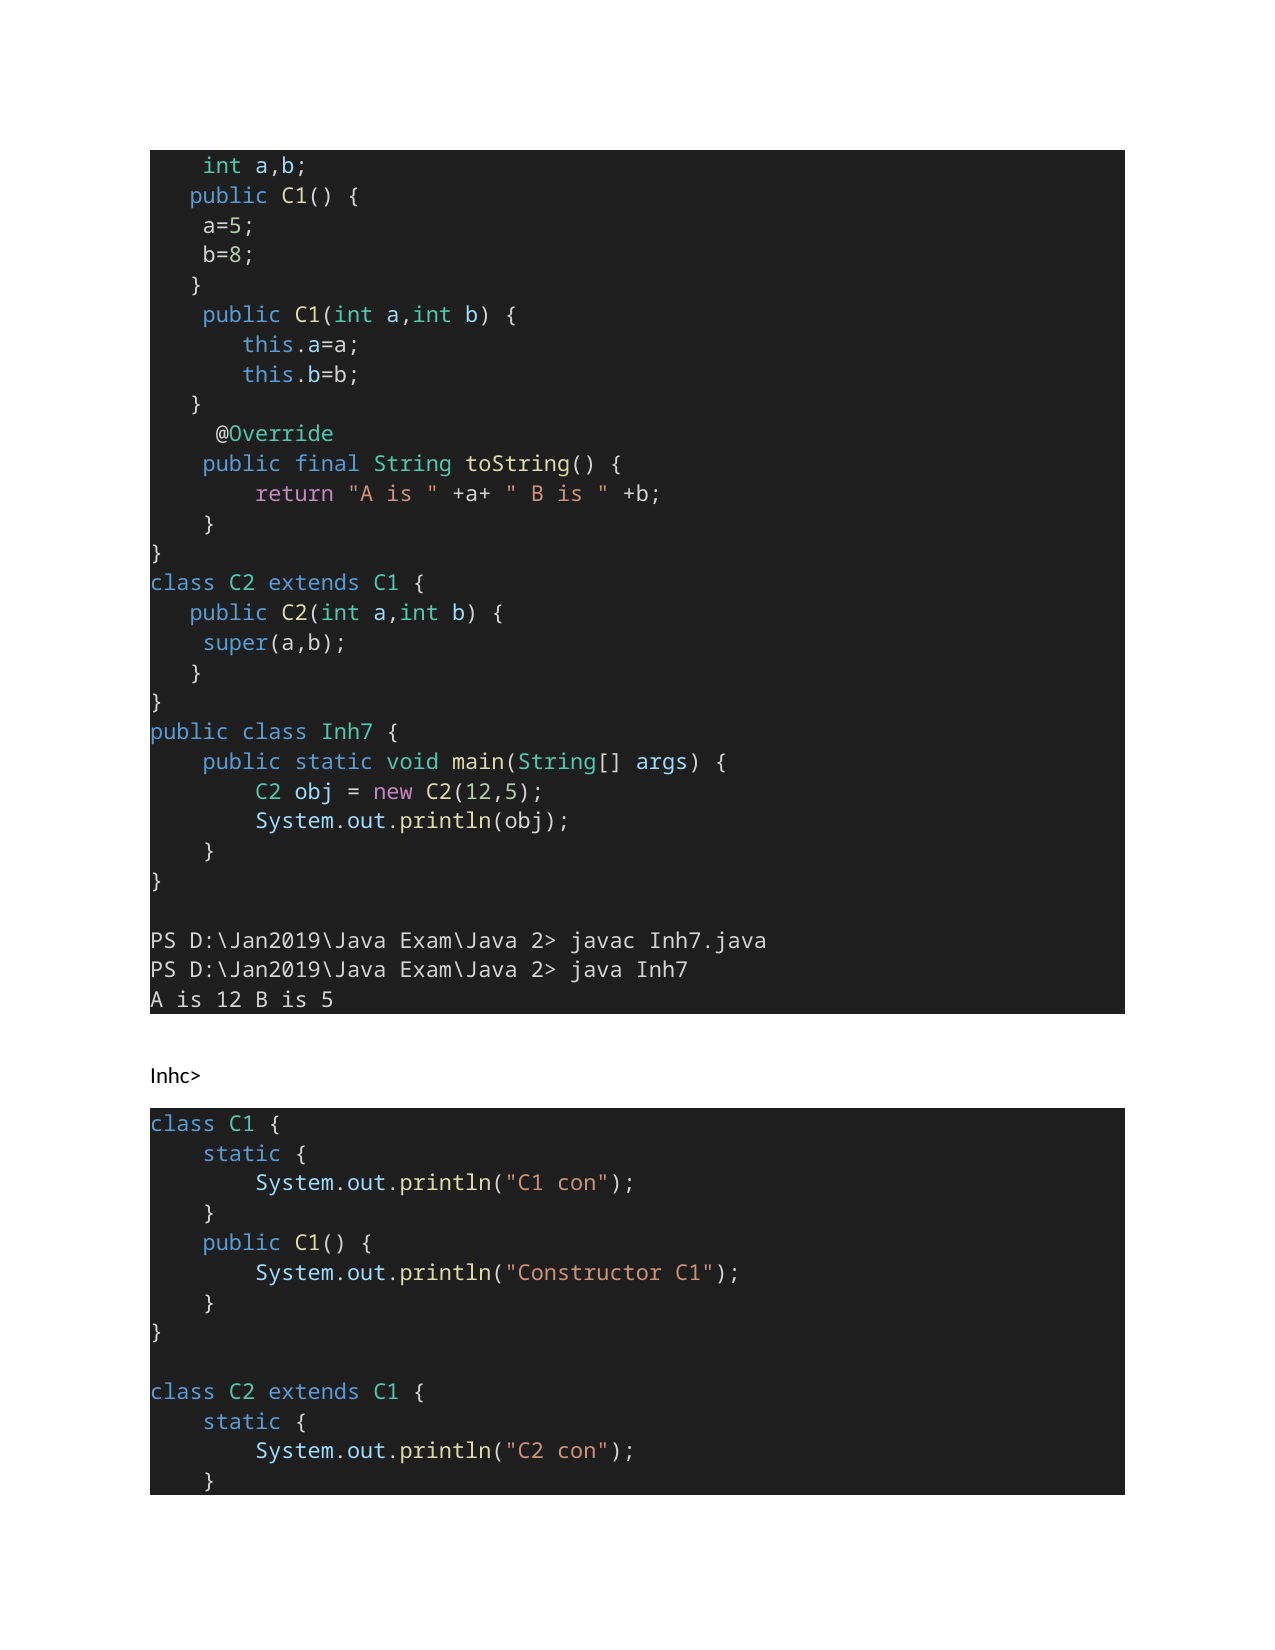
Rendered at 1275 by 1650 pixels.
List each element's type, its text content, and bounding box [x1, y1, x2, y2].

text System.out.println("Constructor C1"); [150, 1257, 1125, 1286]
text } [150, 1316, 1125, 1346]
text this.a=a; [150, 329, 1125, 358]
text } [150, 686, 1125, 716]
text } [150, 865, 1125, 895]
text C2 obj = new C2(12,5); [150, 776, 1125, 805]
text static { [150, 1406, 1125, 1435]
text public class Inh7 { [150, 716, 1125, 746]
text public C1() { [150, 1227, 1125, 1257]
text a=5; [150, 209, 1125, 239]
text PS D:\Jan2019\Java Exam\Java 2> java Inh7 [150, 954, 1125, 984]
text PS D:\Jan2019\Java Exam\Java 2> javac Inh7.java [150, 924, 1125, 954]
text } [150, 656, 1125, 686]
text class C2 extends C1 { [150, 1376, 1125, 1406]
text System.out.println("C2 con"); [150, 1435, 1125, 1465]
text super(a,b); [150, 627, 1125, 656]
text } [150, 1197, 1125, 1227]
text } [150, 835, 1125, 865]
text public C1(int a,int b) { [150, 299, 1125, 329]
text int a,b; [150, 150, 1125, 180]
text this.b=b; [150, 358, 1125, 388]
text b=8; [150, 239, 1125, 269]
text public C1() { [150, 180, 1125, 209]
text } [150, 537, 1125, 567]
text static { [150, 1137, 1125, 1167]
text public final String toString() { [150, 448, 1125, 478]
text System.out.println("C1 con"); [150, 1167, 1125, 1197]
text public static void main(String[] args) { [150, 746, 1125, 776]
text public C2(int a,int b) { [150, 597, 1125, 627]
text Inhc> [150, 1061, 1125, 1089]
text System.out.println(obj); [150, 805, 1125, 835]
text } [150, 388, 1125, 418]
text @Override [150, 418, 1125, 448]
text } [150, 1286, 1125, 1316]
text } [150, 269, 1125, 299]
text A is 12 B is 5 [150, 984, 1125, 1014]
text class C1 { [150, 1108, 1125, 1137]
text class C2 extends C1 { [150, 567, 1125, 597]
text } [150, 1465, 1125, 1495]
text } [150, 507, 1125, 537]
text return "A is " +a+ " B is " +b; [150, 478, 1125, 507]
